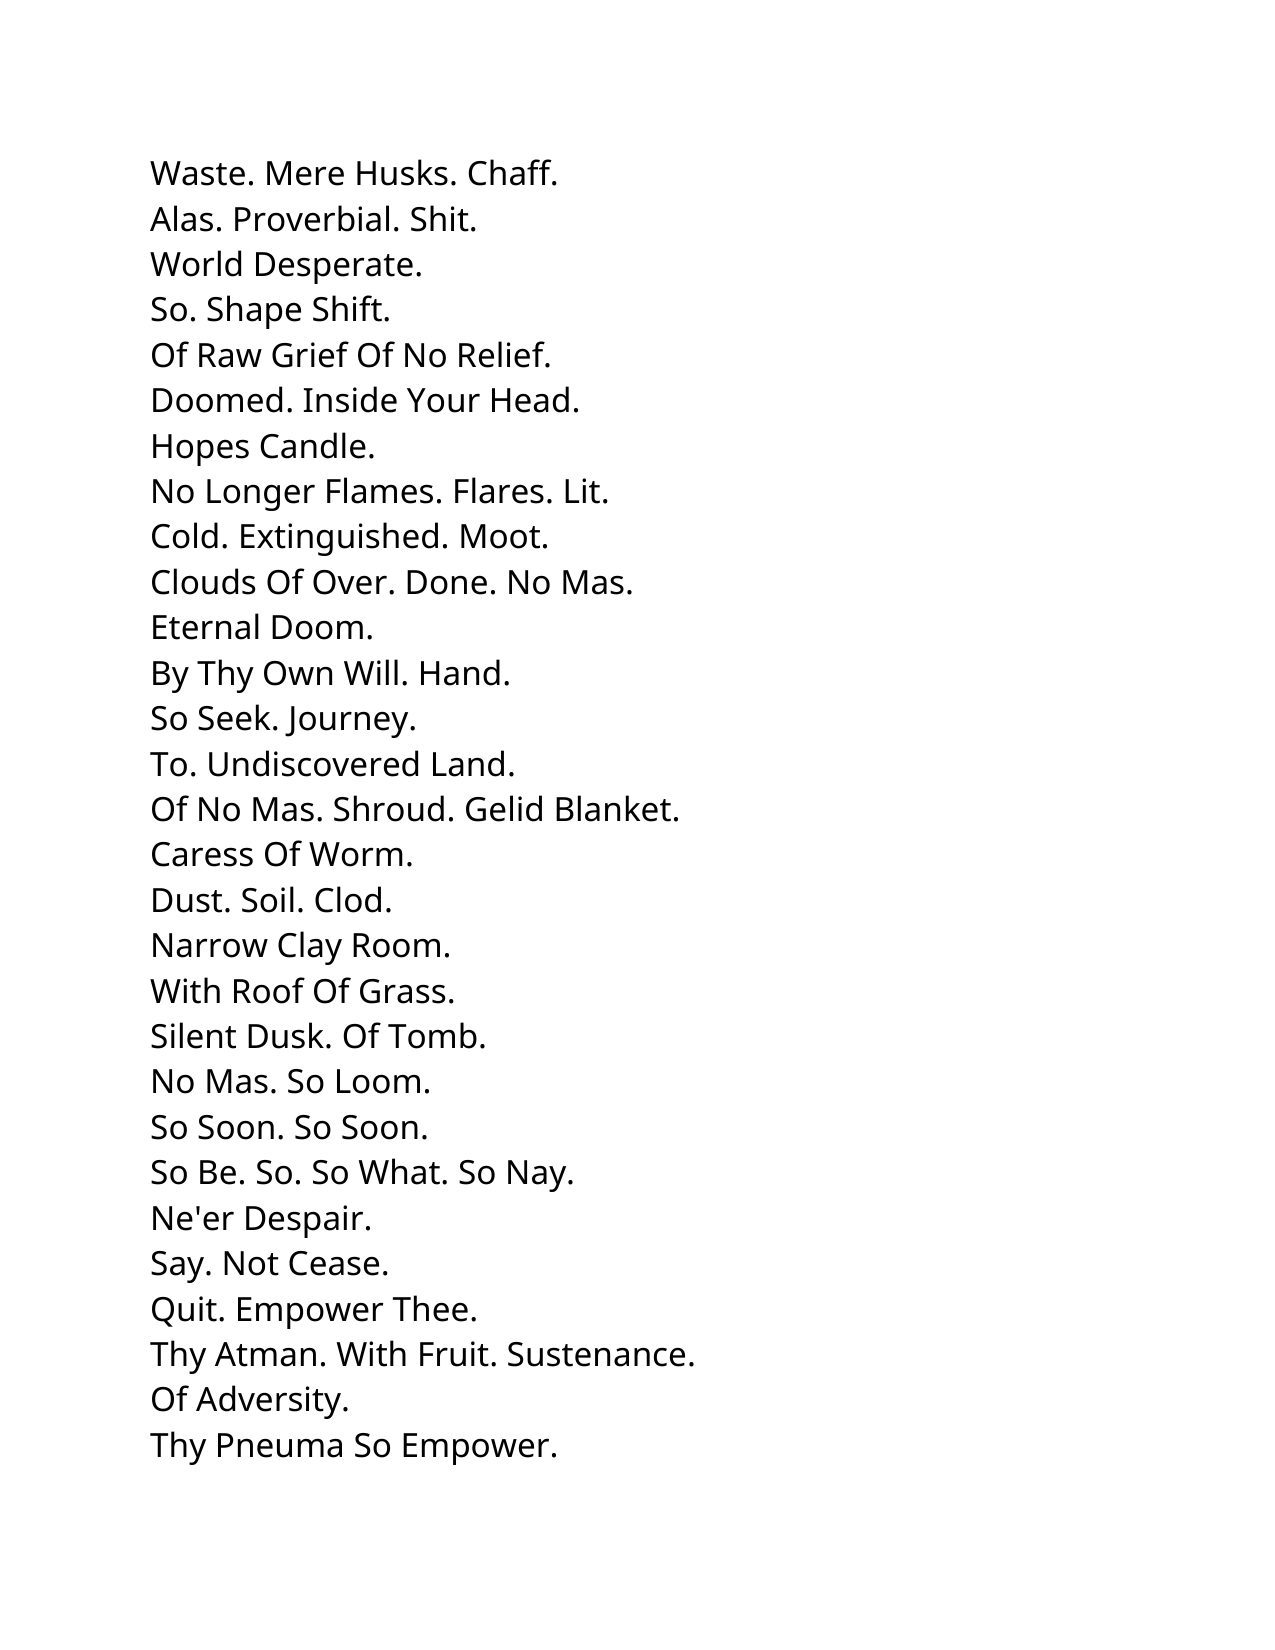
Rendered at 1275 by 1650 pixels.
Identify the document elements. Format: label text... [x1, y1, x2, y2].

text To. Undiscovered Land. [150, 740, 1125, 786]
text So Seek. Journey. [150, 695, 1125, 740]
text Of No Mas. Shroud. Gelid Blanket. [150, 786, 1125, 831]
text By Thy Own Will. Hand. [150, 649, 1125, 695]
text With Roof Of Grass. [150, 967, 1125, 1013]
text Eternal Doom. [150, 604, 1125, 649]
text Say. Not Cease. [150, 1240, 1125, 1285]
text So Soon. So Soon. [150, 1104, 1125, 1149]
text Dust. Soil. Clod. [150, 877, 1125, 922]
text Caress Of Worm. [150, 831, 1125, 877]
text Waste. Mere Husks. Chaff. [150, 150, 1125, 195]
text Thy Pneuma So Empower. [150, 1422, 1125, 1467]
text Of Adversity. [150, 1376, 1125, 1422]
text No Mas. So Loom. [150, 1058, 1125, 1104]
text So. Shape Shift. [150, 286, 1125, 332]
text Of Raw Grief Of No Relief. [150, 332, 1125, 377]
text Thy Atman. With Fruit. Sustenance. [150, 1331, 1125, 1376]
text Silent Dusk. Of Tomb. [150, 1013, 1125, 1058]
text Alas. Proverbial. Shit. [150, 195, 1125, 241]
text World Desperate. [150, 241, 1125, 286]
text Hopes Candle. [150, 422, 1125, 468]
text No Longer Flames. Flares. Lit. [150, 468, 1125, 513]
text Clouds Of Over. Done. No Mas. [150, 559, 1125, 604]
text Quit. Empower Thee. [150, 1285, 1125, 1331]
text Narrow Clay Room. [150, 922, 1125, 967]
text Doomed. Inside Your Head. [150, 377, 1125, 422]
text Ne'er Despair. [150, 1194, 1125, 1240]
text So Be. So. So What. So Nay. [150, 1149, 1125, 1194]
text Cold. Extinguished. Moot. [150, 513, 1125, 559]
